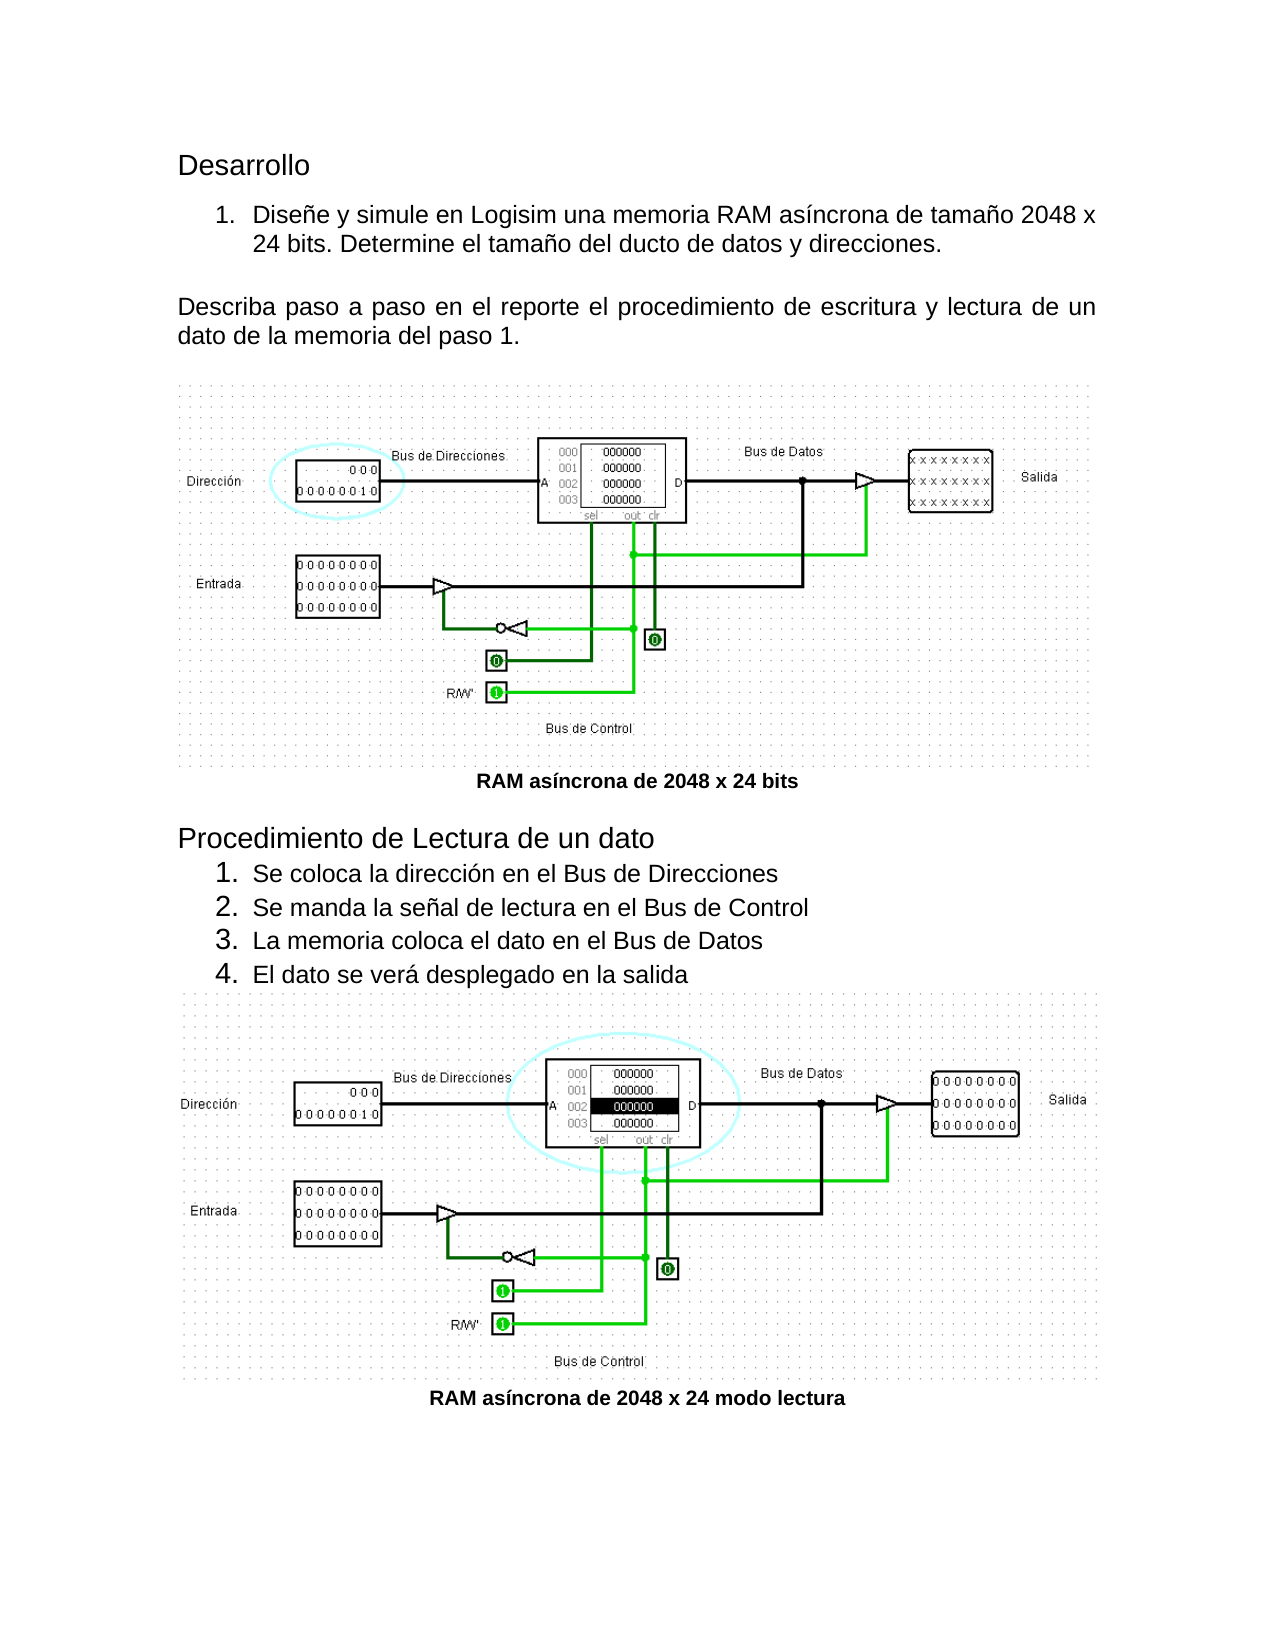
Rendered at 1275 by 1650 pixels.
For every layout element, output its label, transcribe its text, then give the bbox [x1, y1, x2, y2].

list Se coloca la dirección en el Bus de Direcciones [215, 855, 1098, 889]
text RAM asíncrona de 2048 x 24 bits [177, 769, 1098, 793]
picture [177, 989, 1098, 1386]
text Procedimiento de Lectura de un dato [177, 822, 1098, 855]
list Se manda la señal de lectura en el Bus de Control [215, 889, 1098, 922]
text Describa paso a paso en el reporte el procedimiento de escritura y lectura de un dato de la memoria del paso 1. [177, 292, 1098, 349]
list Diseñe y simule en Logisim una memoria RAM asíncrona de tamaño 2048 x 24 bits. Determine el tamaño del ducto de datos y direcciones. [215, 200, 1098, 258]
text Desarrollo [177, 148, 1098, 181]
list La memoria coloca el dato en el Bus de Datos [215, 922, 1098, 956]
text RAM asíncrona de 2048 x 24 modo lectura [177, 1386, 1098, 1410]
list El dato se verá desplegado en la salida [215, 956, 1098, 989]
picture [177, 378, 1098, 769]
